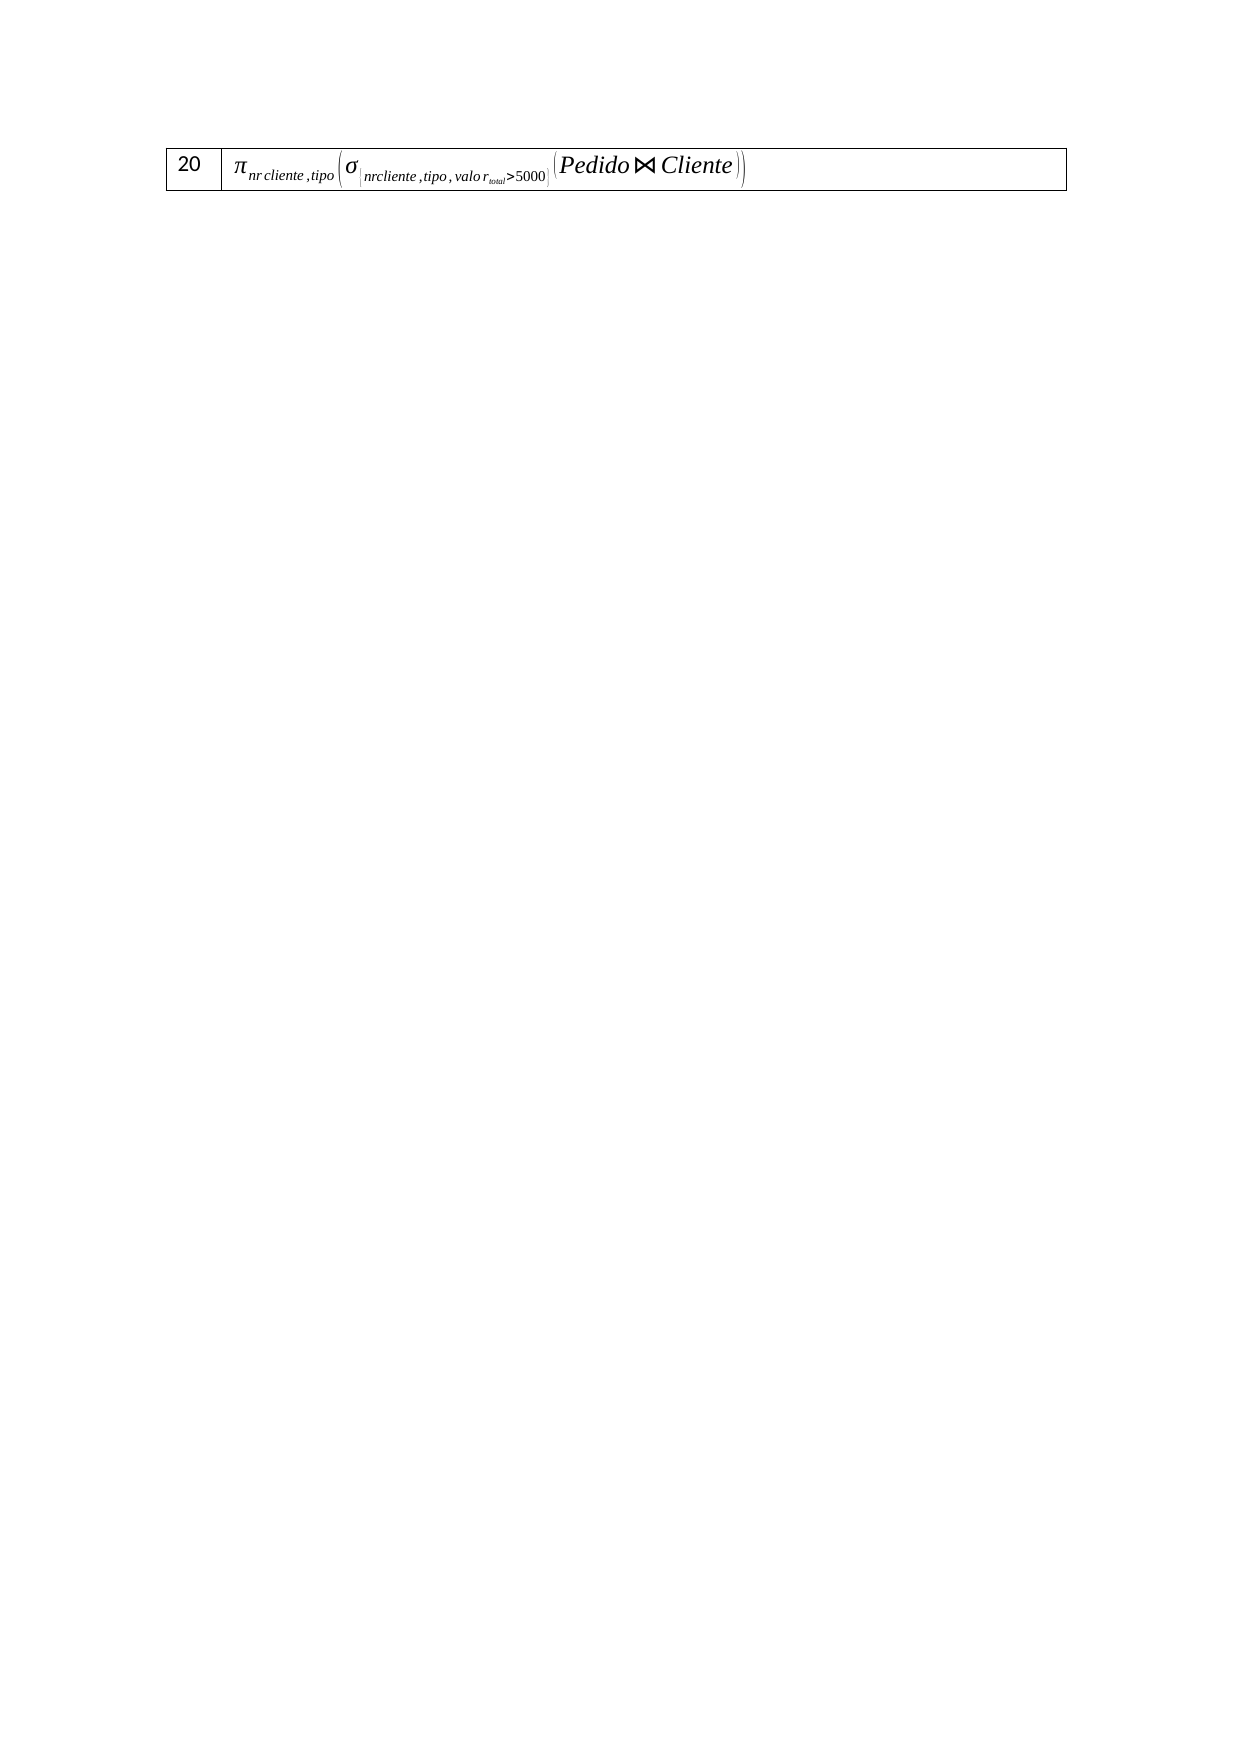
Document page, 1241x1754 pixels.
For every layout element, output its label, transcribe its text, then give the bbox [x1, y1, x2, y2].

table_cell [222, 149, 1066, 189]
table_cell 20 [167, 149, 221, 189]
